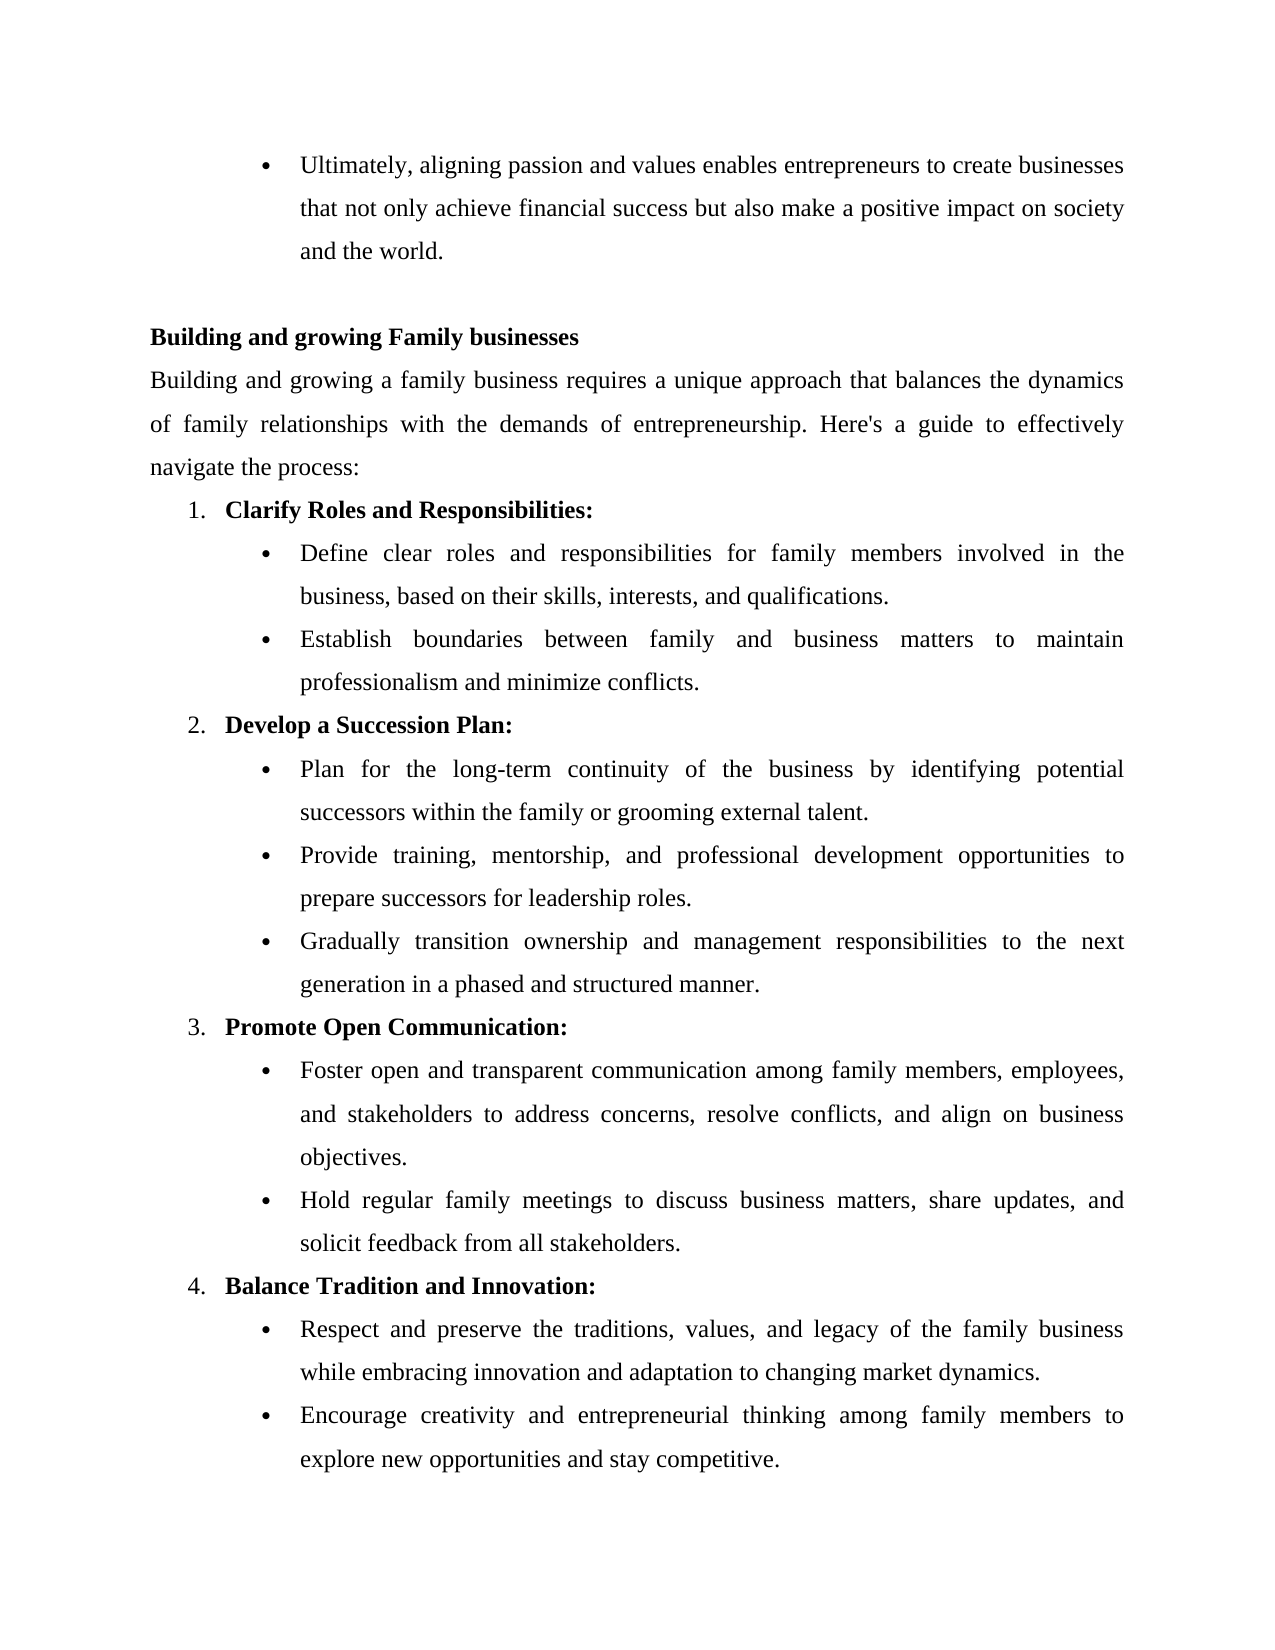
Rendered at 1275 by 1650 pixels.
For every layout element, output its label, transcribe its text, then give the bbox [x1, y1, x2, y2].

list Ultimately, aligning passion and values enables entrepreneurs to create businesses that not only achieve financial success but also make a positive impact on society and the world. [262, 150, 1125, 265]
list Clarify Roles and Responsibilities: [187, 495, 1125, 524]
list Respect and preserve the traditions, values, and legacy of the family business while embracing innovation and adaptation to changing market dynamics. [262, 1314, 1125, 1386]
list Encourage creativity and entrepreneurial thinking among family members to explore new opportunities and stay competitive. [262, 1401, 1125, 1472]
list Foster open and transparent communication among family members, employees, and stakeholders to address concerns, resolve conflicts, and align on business objectives. [262, 1056, 1125, 1171]
list Promote Open Communication: [187, 1012, 1125, 1041]
list Provide training, mentorship, and professional development opportunities to prepare successors for leadership roles. [262, 840, 1125, 912]
list Plan for the long-term continuity of the business by identifying potential successors within the family or grooming external talent. [262, 754, 1125, 826]
list Hold regular family meetings to discuss business matters, share updates, and solicit feedback from all stakeholders. [262, 1185, 1125, 1257]
list Balance Tradition and Innovation: [187, 1271, 1125, 1300]
list Define clear roles and responsibilities for family members involved in the business, based on their skills, interests, and qualifications. [262, 538, 1125, 610]
list Gradually transition ownership and management responsibilities to the next generation in a phased and structured manner. [262, 926, 1125, 998]
list Establish boundaries between family and business matters to maintain professionalism and minimize conflicts. [262, 624, 1125, 696]
text Building and growing a family business requires a unique approach that balances the dynamics of family relationships with the demands of entrepreneurship. Here's a guide to effectively navigate the process: [150, 366, 1125, 481]
text Building and growing Family businesses [150, 322, 1125, 351]
list Develop a Succession Plan: [187, 711, 1125, 739]
